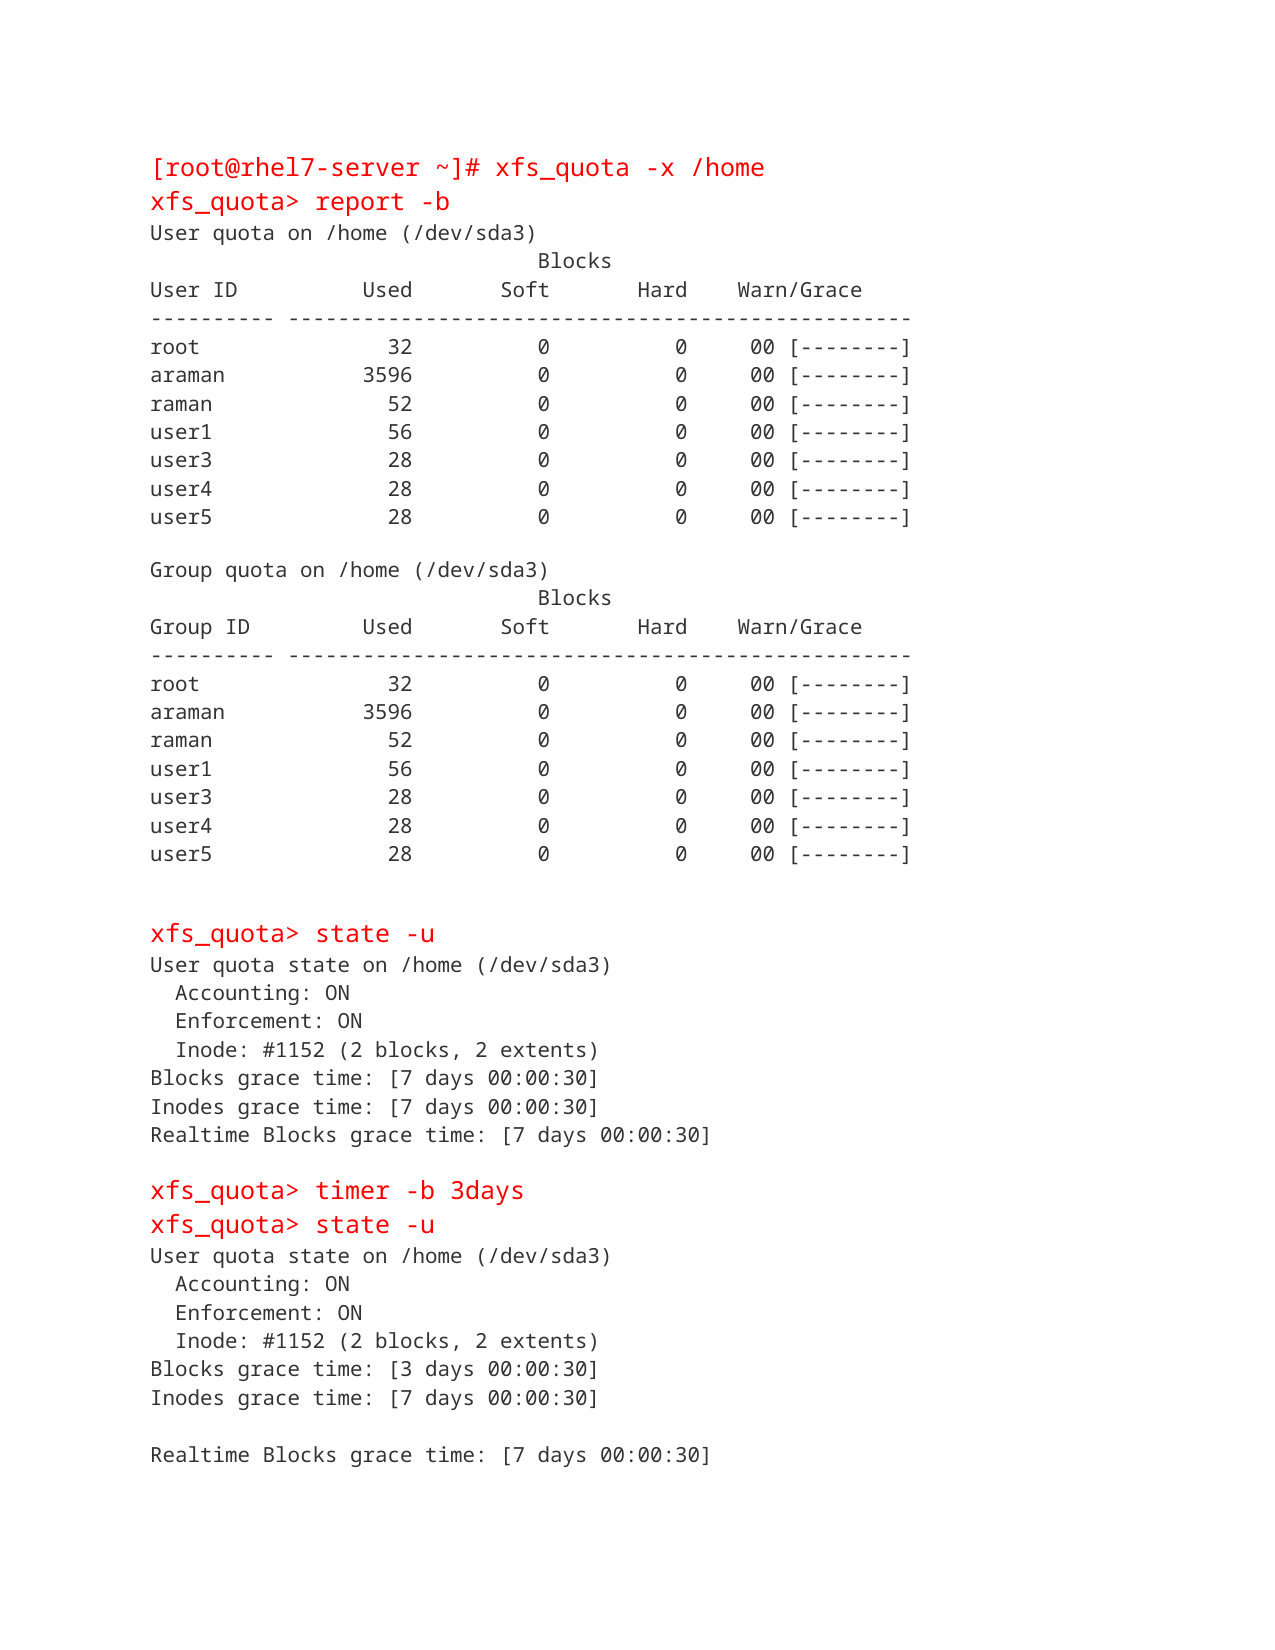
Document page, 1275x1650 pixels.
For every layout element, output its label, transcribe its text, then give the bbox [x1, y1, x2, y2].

text user4 28 0 0 00 [--------] [150, 811, 1125, 839]
text User ID Used Soft Hard Warn/Grace [150, 275, 1125, 303]
text User quota state on /home (/dev/sda3) [150, 1241, 1125, 1269]
text Realtime Blocks grace time: [7 days 00:00:30] [150, 1120, 1125, 1149]
text Inode: #1152 (2 blocks, 2 extents) [150, 1326, 1125, 1354]
text ---------- -------------------------------------------------- [150, 303, 1125, 332]
text raman 52 0 0 00 [--------] [150, 726, 1125, 754]
text User quota on /home (/dev/sda3) [150, 218, 1125, 247]
text Group quota on /home (/dev/sda3) [150, 555, 1125, 583]
text root 32 0 0 00 [--------] [150, 332, 1125, 360]
text root 32 0 0 00 [--------] [150, 669, 1125, 697]
text user4 28 0 0 00 [--------] [150, 474, 1125, 502]
text user3 28 0 0 00 [--------] [150, 782, 1125, 811]
text Accounting: ON [150, 978, 1125, 1007]
text user5 28 0 0 00 [--------] [150, 839, 1125, 868]
text Group ID Used Soft Hard Warn/Grace [150, 612, 1125, 640]
text ---------- -------------------------------------------------- [150, 640, 1125, 669]
text Inode: #1152 (2 blocks, 2 extents) [150, 1035, 1125, 1063]
text Inodes grace time: [7 days 00:00:30] [150, 1383, 1125, 1411]
text xfs_quota> state -u [150, 1207, 1125, 1241]
text user3 28 0 0 00 [--------] [150, 446, 1125, 474]
text user1 56 0 0 00 [--------] [150, 417, 1125, 446]
text araman 3596 0 0 00 [--------] [150, 360, 1125, 389]
text xfs_quota> state -u [150, 916, 1125, 950]
text Enforcement: ON [150, 1298, 1125, 1326]
text Enforcement: ON [150, 1007, 1125, 1035]
text Blocks grace time: [7 days 00:00:30] [150, 1063, 1125, 1092]
text Blocks [150, 247, 1125, 275]
text Blocks grace time: [3 days 00:00:30] [150, 1354, 1125, 1383]
text Accounting: ON [150, 1269, 1125, 1298]
text Blocks [150, 583, 1125, 612]
text User quota state on /home (/dev/sda3) [150, 950, 1125, 978]
text xfs_quota> timer -b 3days [150, 1173, 1125, 1207]
text raman 52 0 0 00 [--------] [150, 389, 1125, 417]
text user5 28 0 0 00 [--------] [150, 502, 1125, 531]
text user1 56 0 0 00 [--------] [150, 754, 1125, 782]
text araman 3596 0 0 00 [--------] [150, 697, 1125, 726]
text Inodes grace time: [7 days 00:00:30] [150, 1092, 1125, 1120]
text Realtime Blocks grace time: [7 days 00:00:30] [150, 1440, 1125, 1469]
text [root@rhel7-server ~]# xfs_quota -x /home [150, 150, 1125, 184]
text xfs_quota> report -b [150, 184, 1125, 218]
